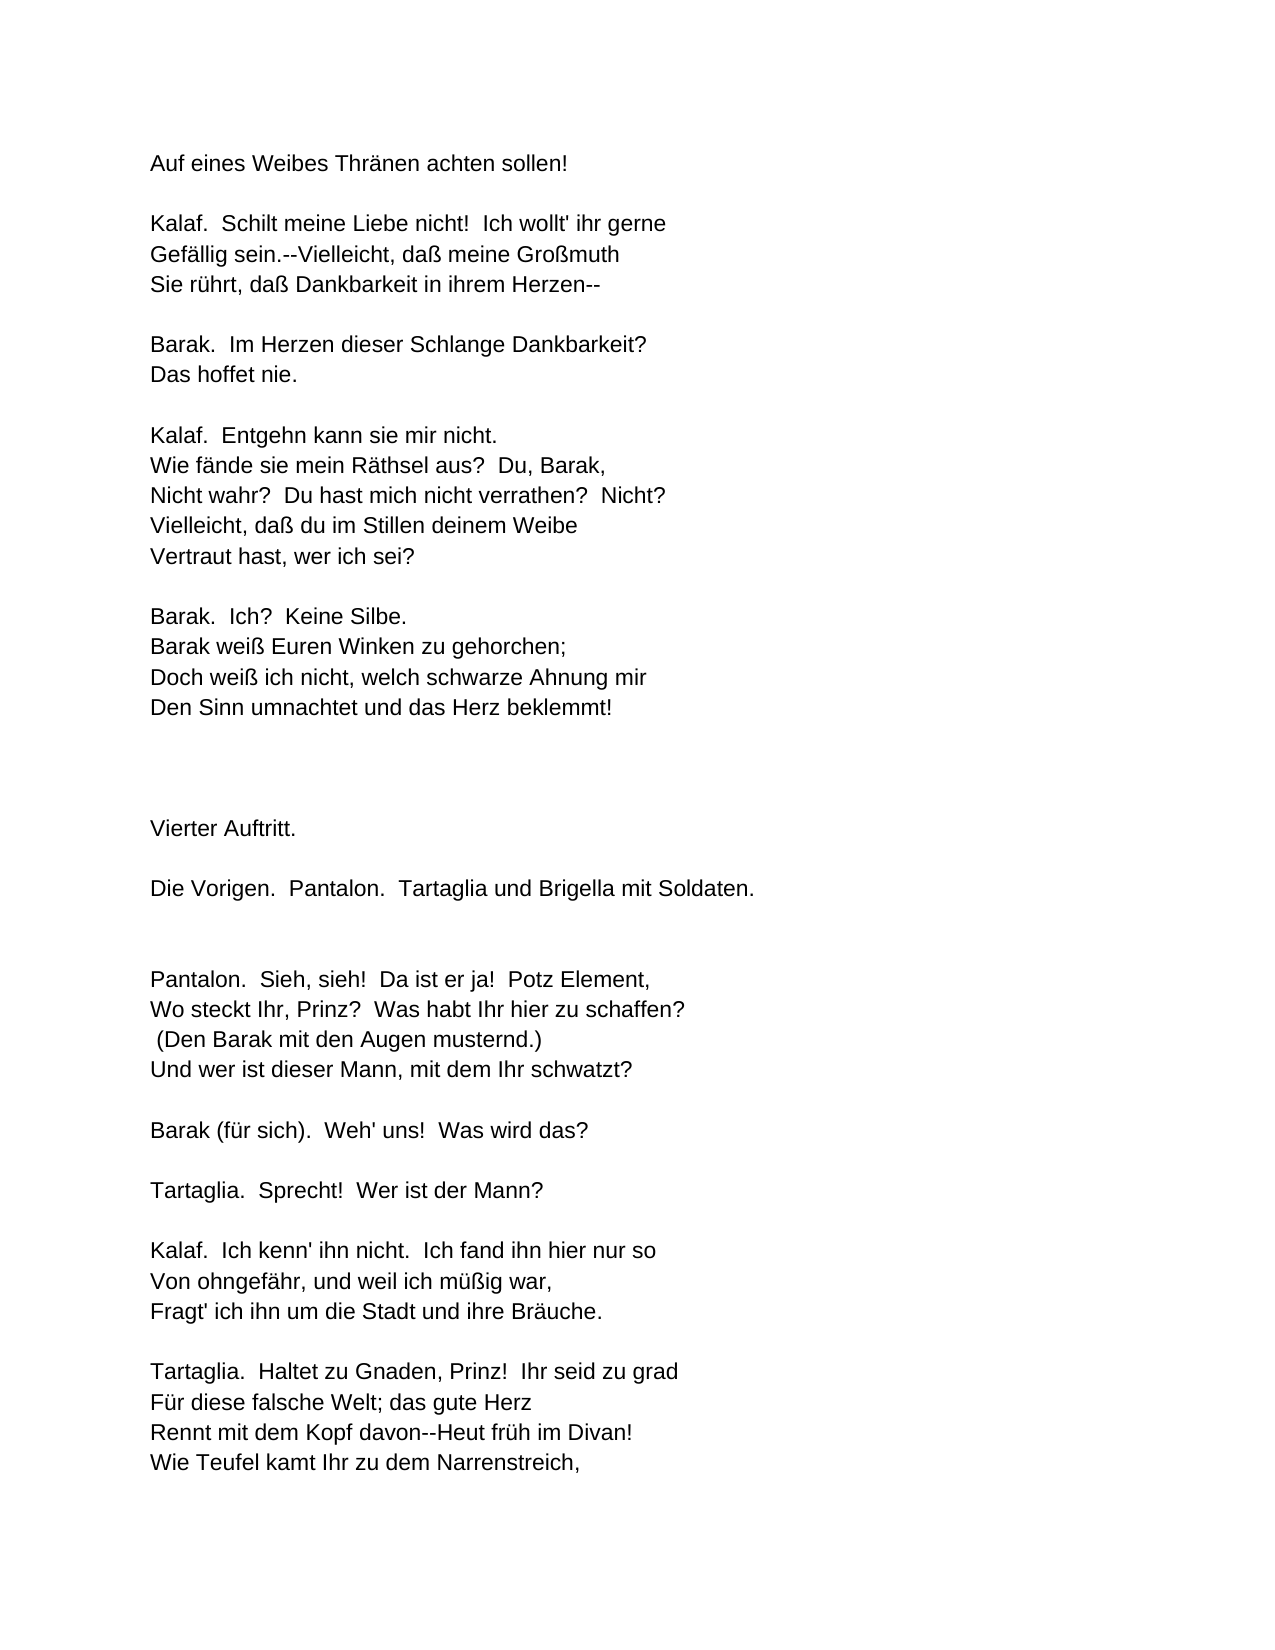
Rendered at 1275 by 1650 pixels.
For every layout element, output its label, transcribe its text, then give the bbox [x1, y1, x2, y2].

text Nicht wahr? Du hast mich nicht verrathen? Nicht? [150, 482, 1125, 509]
text Barak. Ich? Keine Silbe. [150, 603, 1125, 629]
text Vertraut hast, wer ich sei? [150, 543, 1125, 569]
text Für diese falsche Welt; das gute Herz [150, 1388, 1125, 1415]
text Tartaglia. Haltet zu Gnaden, Prinz! Ihr seid zu grad [150, 1358, 1125, 1385]
text Pantalon. Sieh, sieh! Da ist er ja! Potz Element, [150, 966, 1125, 992]
text Wie Teufel kamt Ihr zu dem Narrenstreich, [150, 1449, 1125, 1475]
text Tartaglia. Sprecht! Wer ist der Mann? [150, 1177, 1125, 1203]
text Gefällig sein.--Vielleicht, daß meine Großmuth [150, 241, 1125, 267]
text Kalaf. Schilt meine Liebe nicht! Ich wollt' ihr gerne [150, 210, 1125, 237]
text Von ohngefähr, und weil ich müßig war, [150, 1268, 1125, 1294]
text Das hoffet nie. [150, 361, 1125, 388]
text Sie rührt, daß Dankbarkeit in ihrem Herzen-- [150, 271, 1125, 297]
text Kalaf. Entgehn kann sie mir nicht. [150, 422, 1125, 448]
text Kalaf. Ich kenn' ihn nicht. Ich fand ihn hier nur so [150, 1237, 1125, 1264]
text Vierter Auftritt. [150, 814, 1125, 841]
text Und wer ist dieser Mann, mit dem Ihr schwatzt? [150, 1056, 1125, 1083]
text Vielleicht, daß du im Stillen deinem Weibe [150, 512, 1125, 539]
text Barak weiß Euren Winken zu gehorchen; [150, 633, 1125, 660]
text Den Sinn umnachtet und das Herz beklemmt! [150, 694, 1125, 720]
text Fragt' ich ihn um die Stadt und ihre Bräuche. [150, 1298, 1125, 1324]
text Rennt mit dem Kopf davon--Heut früh im Divan! [150, 1419, 1125, 1445]
text Doch weiß ich nicht, welch schwarze Ahnung mir [150, 663, 1125, 690]
text Wie fände sie mein Räthsel aus? Du, Barak, [150, 452, 1125, 478]
text Die Vorigen. Pantalon. Tartaglia und Brigella mit Soldaten. [150, 875, 1125, 901]
text Barak. Im Herzen dieser Schlange Dankbarkeit? [150, 331, 1125, 358]
text Auf eines Weibes Thränen achten sollen! [150, 150, 1125, 176]
text (Den Barak mit den Augen musternd.) [150, 1026, 1125, 1052]
text Wo steckt Ihr, Prinz? Was habt Ihr hier zu schaffen? [150, 996, 1125, 1022]
text Barak (für sich). Weh' uns! Was wird das? [150, 1117, 1125, 1143]
